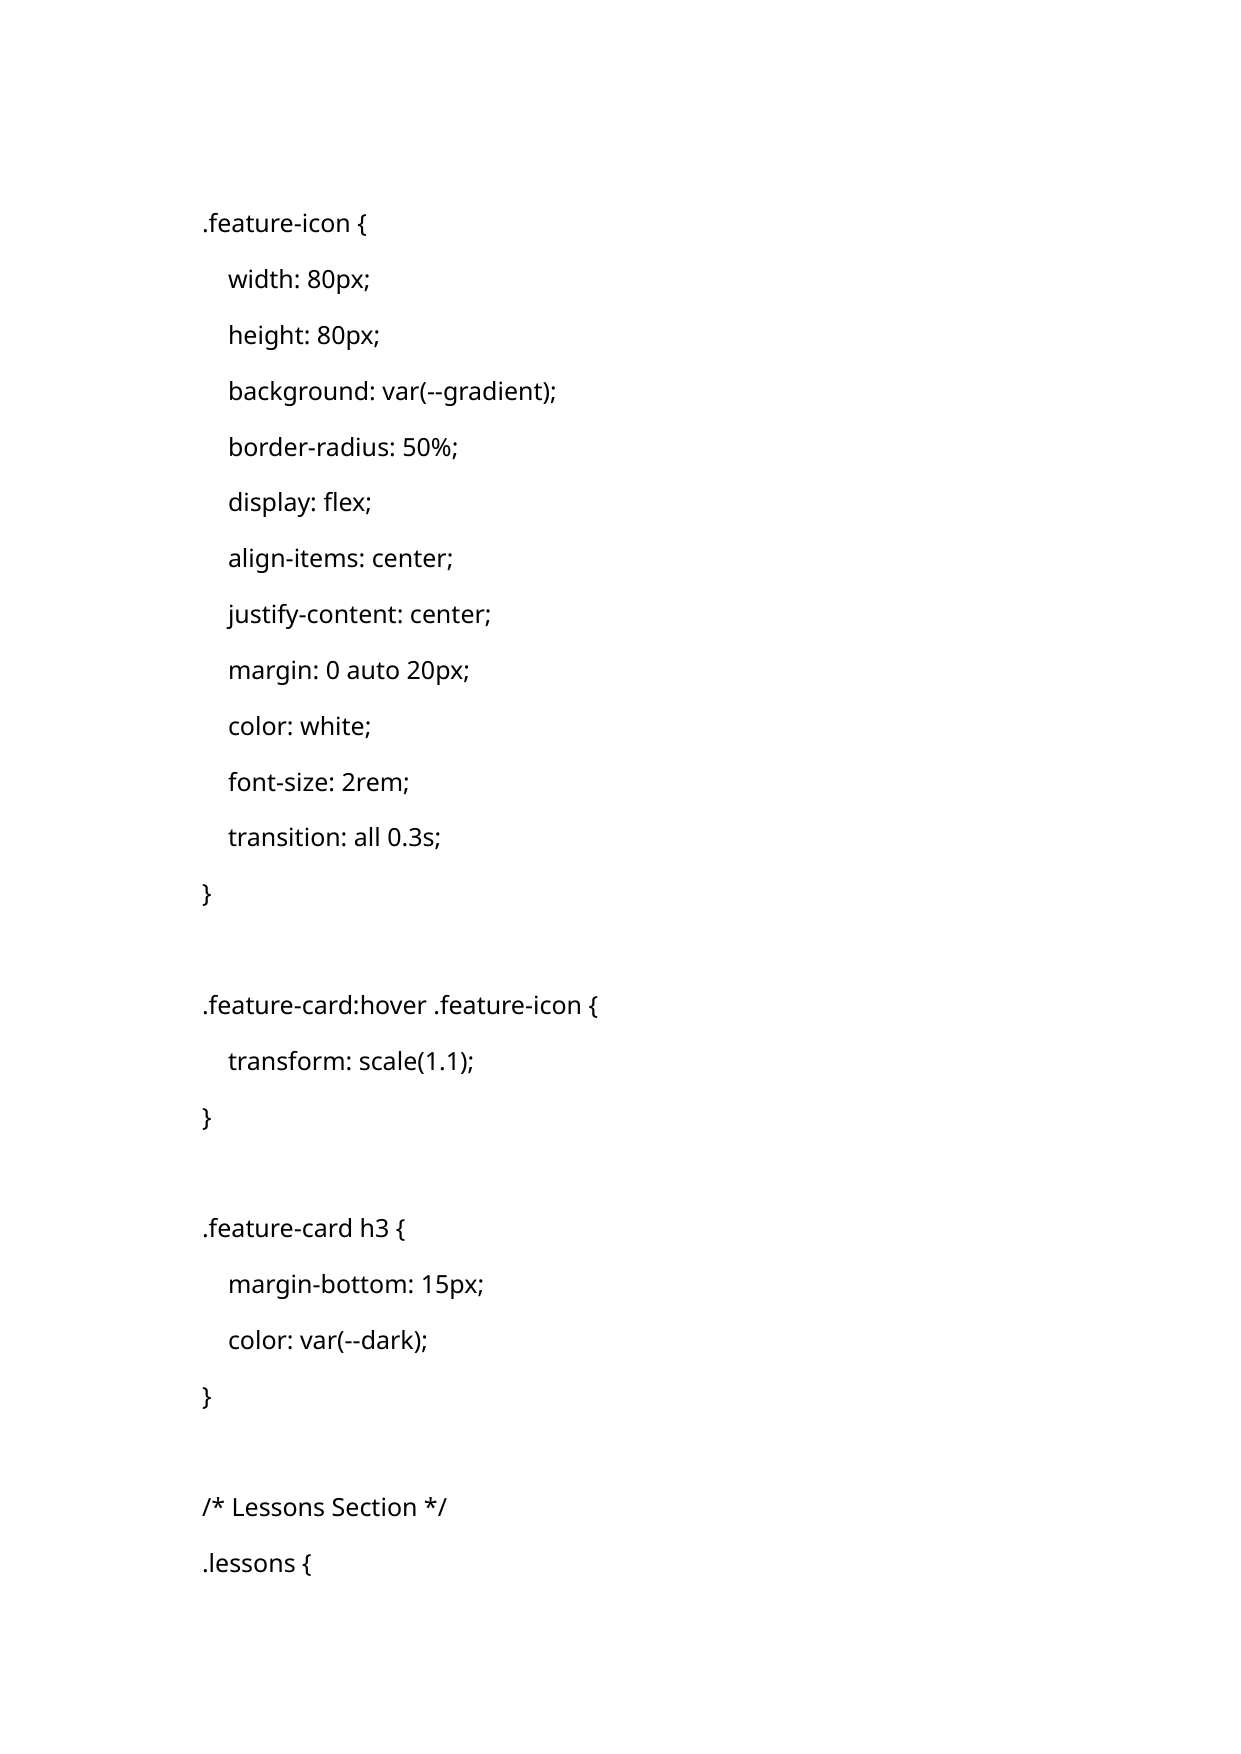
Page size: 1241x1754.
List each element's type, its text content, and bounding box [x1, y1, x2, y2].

text } [150, 876, 1090, 910]
text .feature-card:hover .feature-icon { [150, 987, 1090, 1022]
text width: 80px; [150, 262, 1090, 296]
text } [150, 1378, 1090, 1412]
text border-radius: 50%; [150, 429, 1090, 463]
text transform: scale(1.1); [150, 1043, 1090, 1077]
text display: flex; [150, 485, 1090, 519]
text .feature-icon { [150, 206, 1090, 240]
text align-items: center; [150, 541, 1090, 575]
text .lessons { [150, 1546, 1090, 1580]
text transition: all 0.3s; [150, 820, 1090, 854]
text color: var(--dark); [150, 1322, 1090, 1357]
text justify-content: center; [150, 597, 1090, 631]
text /* Lessons Section */ [150, 1490, 1090, 1524]
text } [150, 1099, 1090, 1133]
text color: white; [150, 708, 1090, 742]
text height: 80px; [150, 317, 1090, 352]
text .feature-card h3 { [150, 1211, 1090, 1245]
text margin-bottom: 15px; [150, 1267, 1090, 1301]
text margin: 0 auto 20px; [150, 652, 1090, 687]
text background: var(--gradient); [150, 373, 1090, 407]
text font-size: 2rem; [150, 764, 1090, 798]
